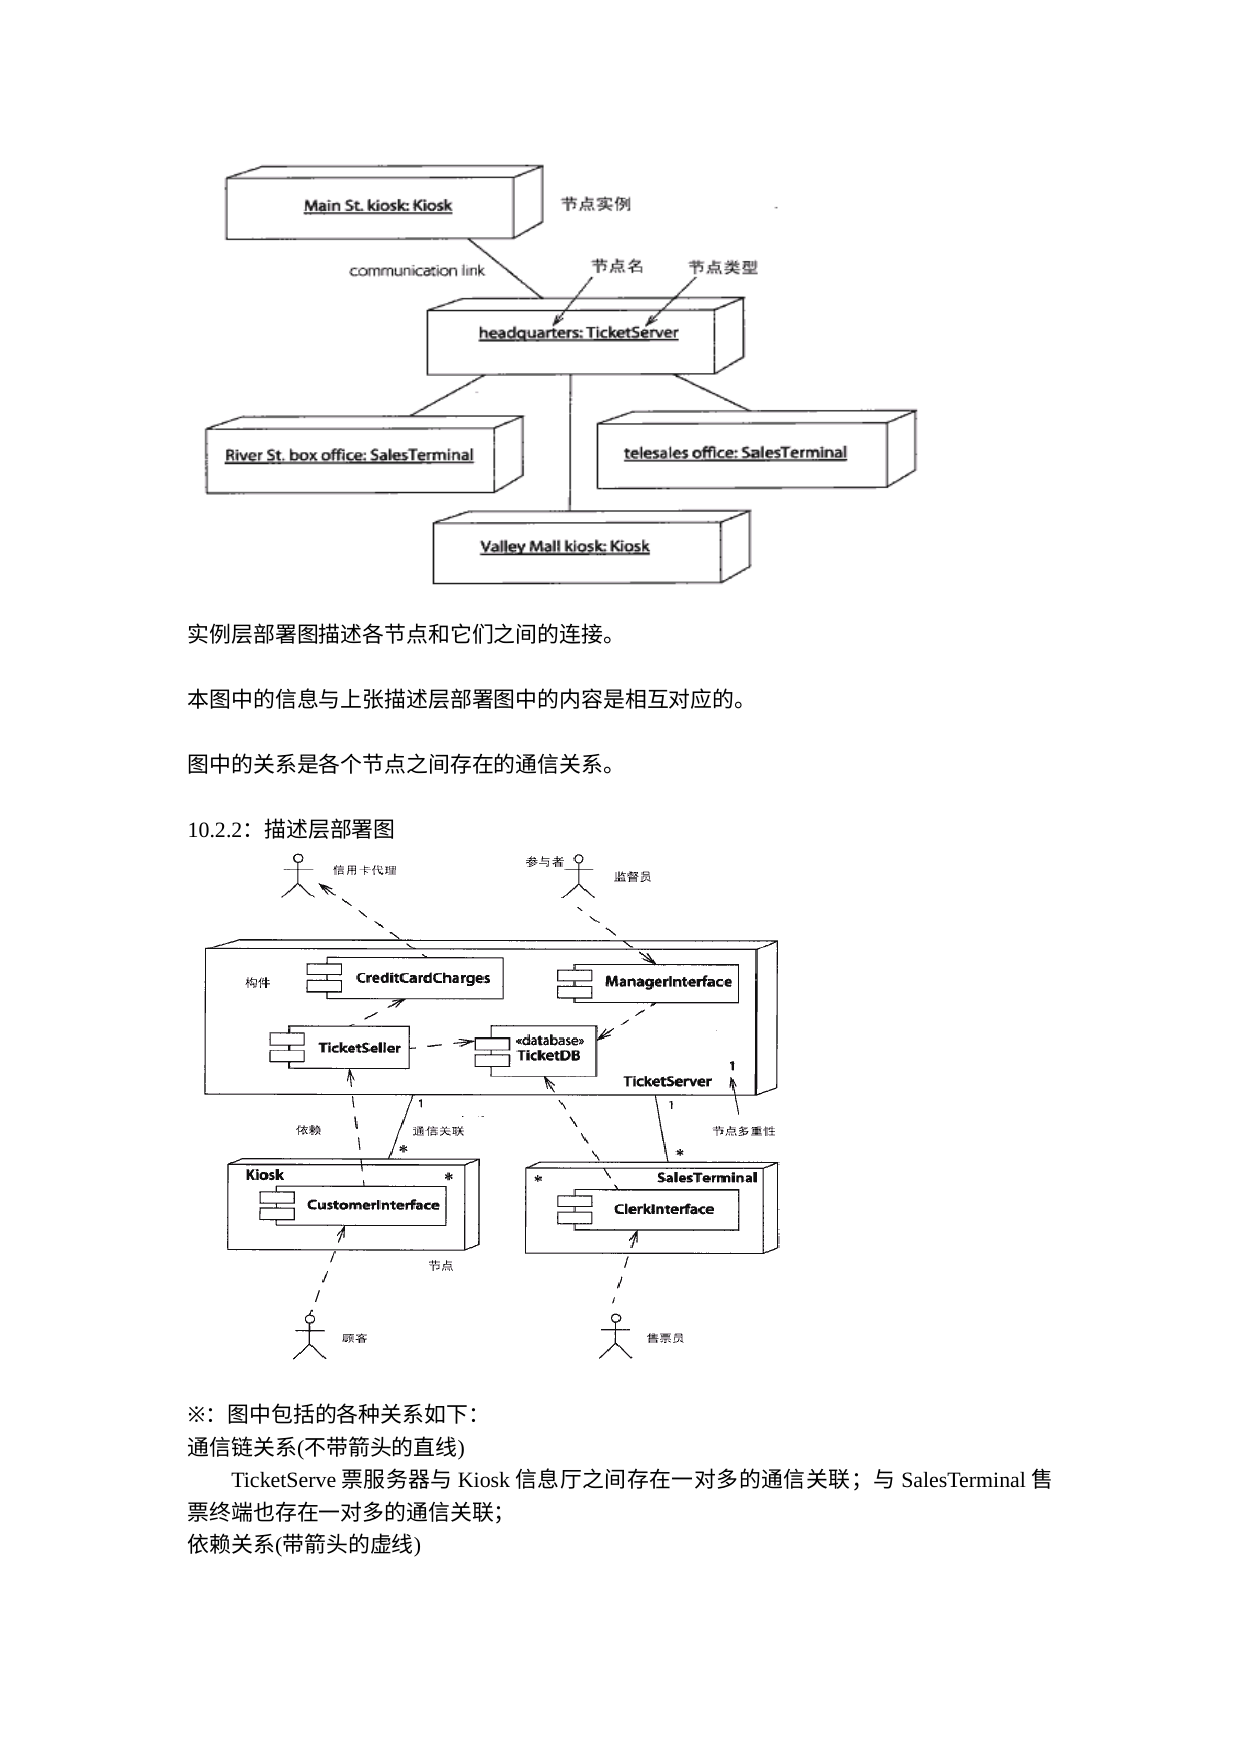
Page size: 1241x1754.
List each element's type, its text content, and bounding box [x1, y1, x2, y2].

text TicketServe票服务器与Kiosk信息厅之间存在一对多的通信关联；与SalesTerminal售票终端也存在一对多的通信关联； [187, 1462, 1053, 1527]
text 通信链关系(不带箭头的直线) [187, 1429, 1053, 1462]
picture [187, 162, 928, 587]
text 实例层部署图描述各节点和它们之间的连接。 [187, 617, 1053, 649]
text 10.2.2：描述层部署图 [187, 812, 1053, 844]
picture [187, 844, 802, 1361]
text 依赖关系(带箭头的虚线) [187, 1527, 1053, 1559]
text 本图中的信息与上张描述层部署图中的内容是相互对应的。 [187, 682, 1053, 714]
text ※：图中包括的各种关系如下： [187, 1397, 1053, 1429]
text 图中的关系是各个节点之间存在的通信关系。 [187, 747, 1053, 779]
